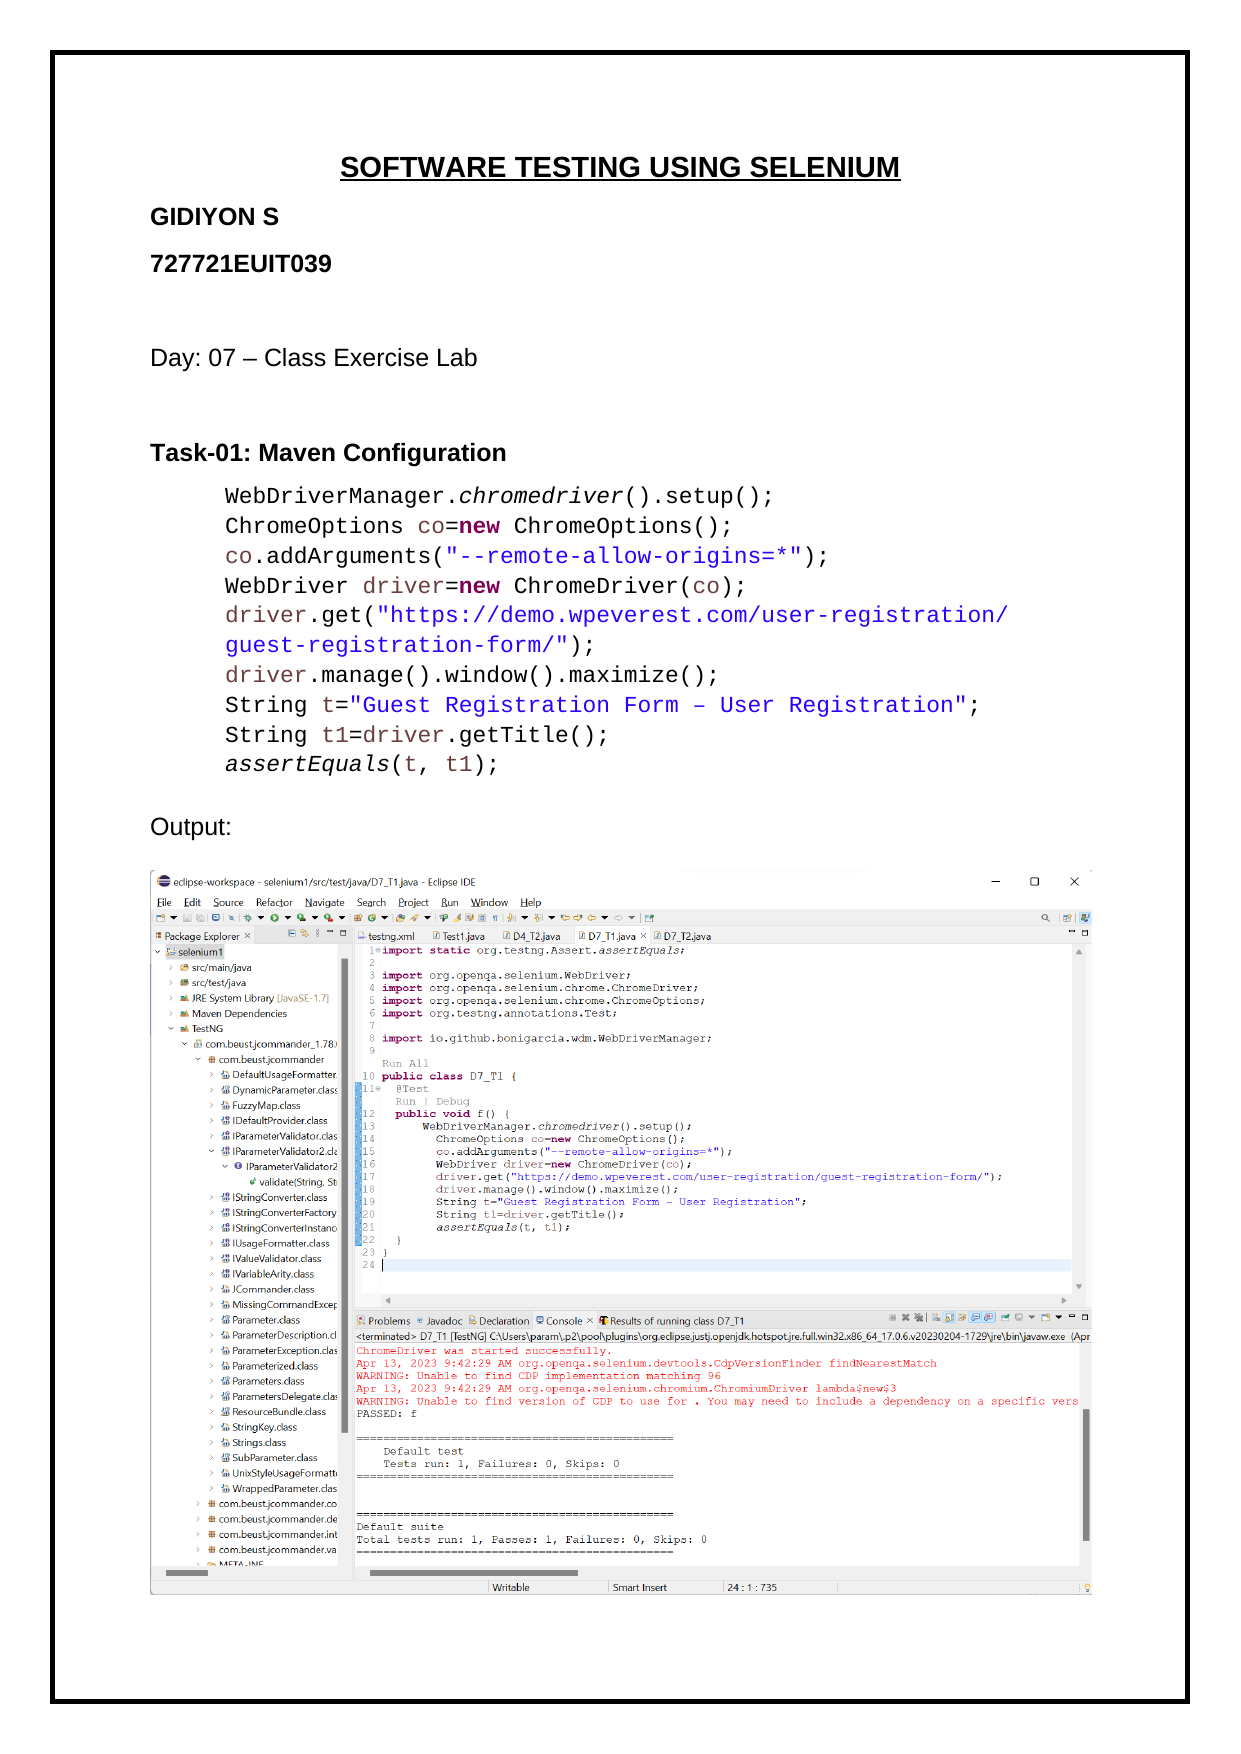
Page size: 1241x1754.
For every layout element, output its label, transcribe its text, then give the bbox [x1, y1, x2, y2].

text SOFTWARE TESTING USING SELENIUM [150, 150, 1090, 183]
text driver.get("https://demo.wpeverest.com/user-registration/guest-registration-form/"); [225, 604, 1090, 659]
text co.addArguments("--remote-allow-origins=*"); [150, 544, 1090, 570]
text String t1=driver.getTitle(); [150, 723, 1090, 749]
text WebDriver driver=new ChromeDriver(co); [150, 574, 1090, 600]
text assertEquals(t, t1); [150, 753, 1090, 779]
text Day: 07 – Class Exercise Lab [150, 343, 1090, 372]
text GIDIYON S [150, 202, 1090, 231]
text ChromeOptions co=new ChromeOptions(); [150, 514, 1090, 540]
text 727721EUIT039 [150, 249, 1090, 278]
text Task-01: Maven Configuration [150, 438, 1090, 466]
picture [150, 870, 1092, 1595]
text Output: [150, 812, 1090, 841]
text WebDriverManager.chromedriver().setup(); [150, 485, 1090, 511]
text String t="Guest Registration Form – User Registration"; [150, 693, 1090, 719]
text driver.manage().window().maximize(); [150, 663, 1090, 689]
